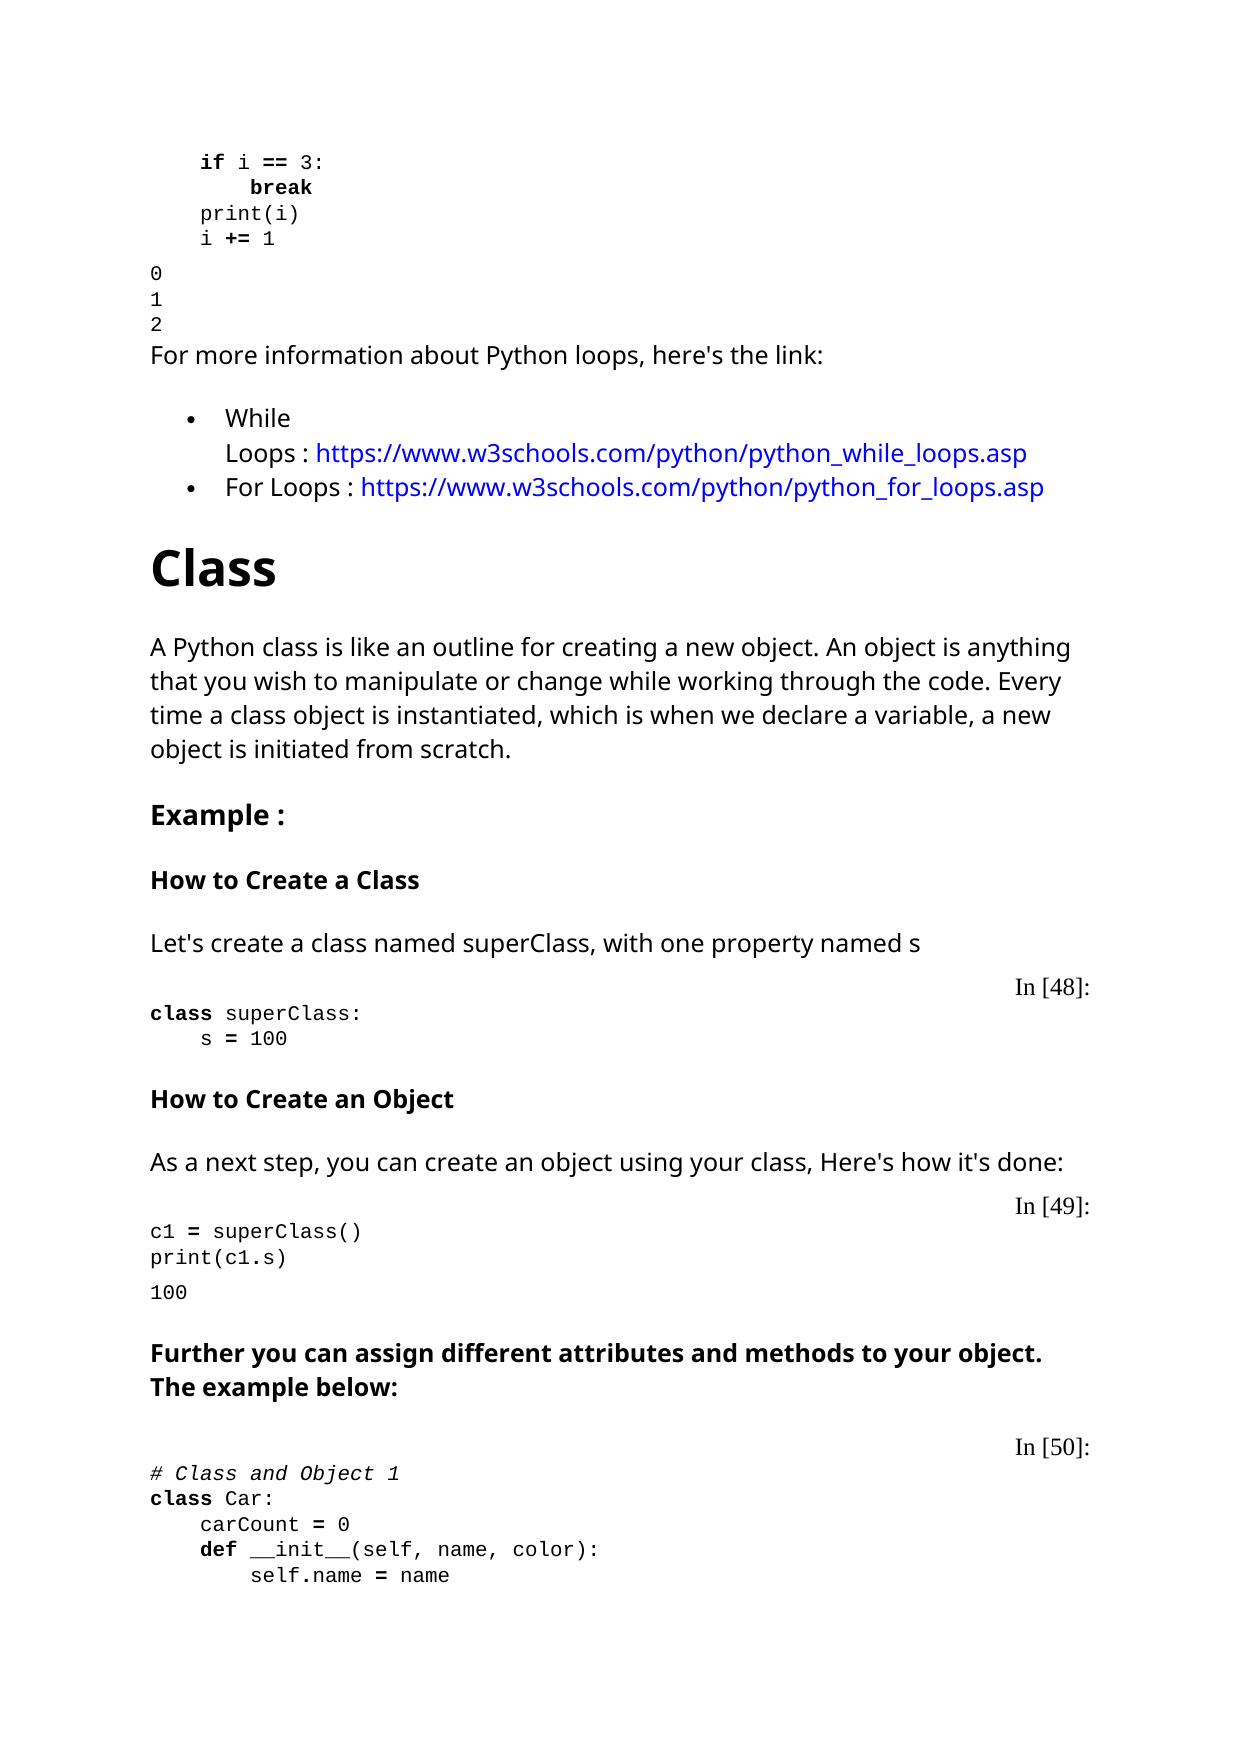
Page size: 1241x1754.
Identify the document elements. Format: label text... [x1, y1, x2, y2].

text Further you can assign different attributes and methods to your object. The example below: [150, 1335, 1090, 1403]
text How to Create a Class [150, 863, 1090, 897]
text 100 [150, 1281, 1090, 1306]
text print(c1.s) [150, 1245, 1090, 1271]
text 1 [150, 287, 1090, 312]
text i += 1 [150, 226, 1090, 252]
text def __init__(self, name, color): [150, 1537, 1090, 1563]
text # Class and Object 1 [150, 1461, 1090, 1487]
text break [150, 175, 1090, 201]
text For more information about Python loops, here's the link: [150, 338, 1090, 372]
text In [50]: [150, 1432, 1090, 1461]
text class superClass: [150, 1001, 1090, 1027]
list For Loops : https://www.w3schools.com/python/python_for_loops.asp [187, 469, 1090, 503]
text In [48]: [150, 972, 1090, 1001]
text carCount = 0 [150, 1512, 1090, 1537]
text In [49]: [150, 1191, 1090, 1220]
text Let's create a class named superClass, with one property named s [150, 926, 1090, 960]
text A Python class is like an outline for creating a new object. An object is anything that you wish to manipulate or change while working through the code. Every time a class object is instantiated, which is when we declare a variable, a new object is initiated from scratch. [150, 630, 1090, 766]
text Example : [150, 795, 1090, 833]
text print(i) [150, 201, 1090, 226]
text 0 [150, 262, 1090, 287]
text self.name = name [150, 1563, 1090, 1588]
list While Loops : https://www.w3schools.com/python/python_while_loops.asp [187, 401, 1090, 469]
text s = 100 [150, 1027, 1090, 1052]
text if i == 3: [150, 150, 1090, 175]
text c1 = superClass() [150, 1220, 1090, 1245]
text 2 [150, 312, 1090, 338]
text class Car: [150, 1487, 1090, 1512]
text As a next step, you can create an object using your class, Here's how it's done: [150, 1144, 1090, 1178]
text How to Create an Object [150, 1081, 1090, 1115]
text Class [150, 532, 1090, 601]
